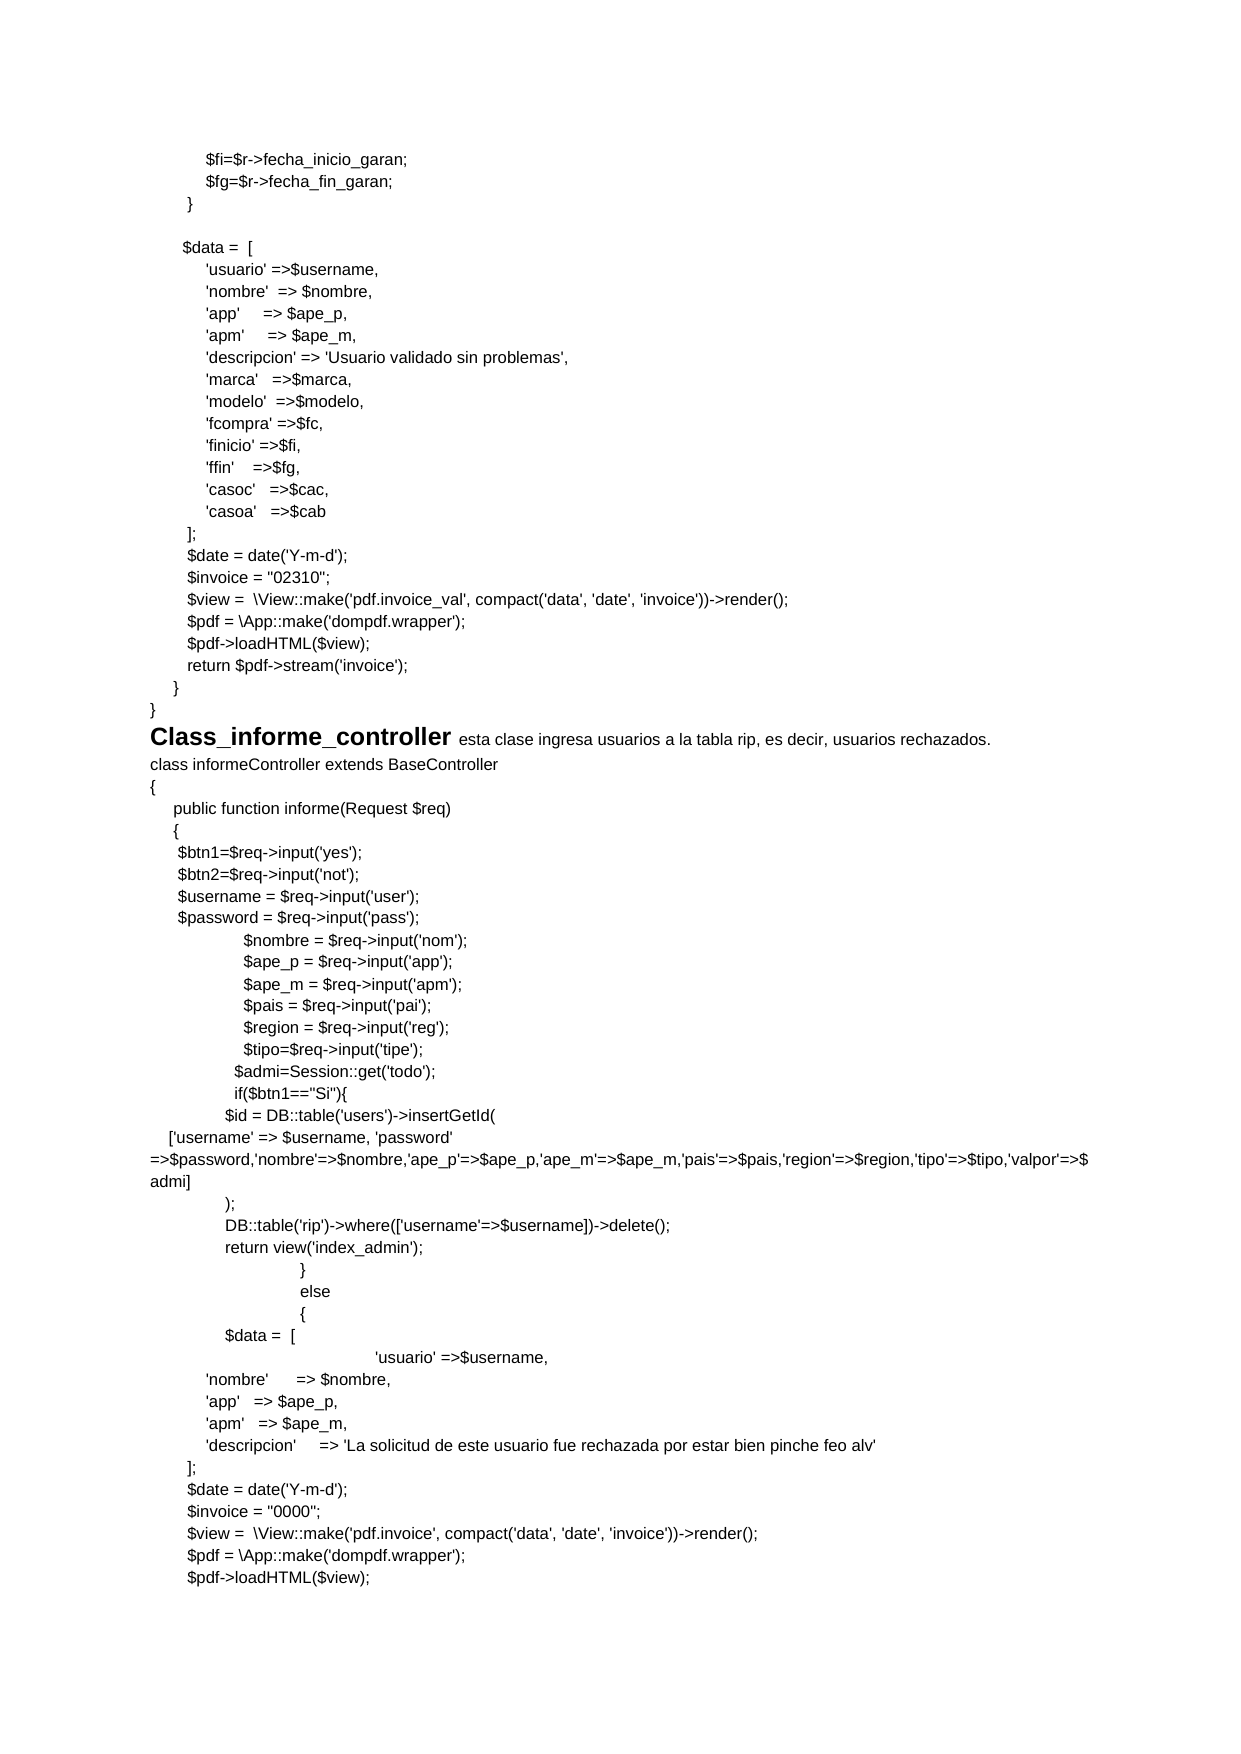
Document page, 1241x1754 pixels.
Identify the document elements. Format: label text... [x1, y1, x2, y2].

text else [150, 1282, 1090, 1301]
text Class_informe_controller esta clase ingresa usuarios a la tabla rip, es decir, usuarios rechazados. [150, 721, 1090, 750]
text ['username' => $username, 'password' =>$password,'nombre'=>$nombre,'ape_p'=>$ape_p,'ape_m'=>$ape_m,'pais'=>$pais,'region'=>$region,'tipo'=>$tipo,'valpor'=>$admi] [150, 1128, 1090, 1191]
text $btn1=$req->input('yes'); [150, 842, 1090, 862]
text { [150, 776, 1090, 796]
text $region = $req->input('reg'); [150, 1018, 1090, 1037]
text 'ffin' =>$fg, [150, 458, 1090, 477]
text 'finicio' =>$fi, [150, 436, 1090, 455]
text 'casoc' =>$cac, [150, 480, 1090, 499]
text 'casoa' =>$cab [150, 502, 1090, 521]
text 'fcompra' =>$fc, [150, 414, 1090, 433]
text ]; [150, 1458, 1090, 1477]
text 'apm' => $ape_m, [150, 1414, 1090, 1433]
text $id = DB::table('users')->insertGetId( [150, 1106, 1090, 1125]
text 'app' => $ape_p, [150, 304, 1090, 323]
text $username = $req->input('user'); [150, 886, 1090, 906]
text $fg=$r->fecha_fin_garan; [150, 172, 1090, 191]
text $nombre = $req->input('nom'); [150, 930, 1090, 949]
text $invoice = "02310"; [150, 568, 1090, 587]
text if($btn1=="Si"){ [150, 1084, 1090, 1103]
text { [150, 820, 1090, 839]
text 'usuario' =>$username, [150, 1348, 1090, 1367]
text 'nombre' => $nombre, [150, 1370, 1090, 1389]
text public function informe(Request $req) [150, 798, 1090, 818]
text $ape_m = $req->input('apm'); [150, 974, 1090, 993]
text $pais = $req->input('pai'); [150, 996, 1090, 1015]
text $password = $req->input('pass'); [150, 908, 1090, 927]
text $view = \View::make('pdf.invoice', compact('data', 'date', 'invoice'))->render(); [150, 1524, 1090, 1543]
text ); [150, 1194, 1090, 1213]
text $invoice = "0000"; [150, 1502, 1090, 1521]
text return $pdf->stream('invoice'); [150, 656, 1090, 675]
text 'marca' =>$marca, [150, 370, 1090, 389]
text $ape_p = $req->input('app'); [150, 952, 1090, 971]
text $fi=$r->fecha_inicio_garan; [150, 150, 1090, 169]
text 'modelo' =>$modelo, [150, 392, 1090, 411]
text return view('index_admin'); [150, 1238, 1090, 1257]
text $pdf = \App::make('dompdf.wrapper'); [150, 612, 1090, 631]
text $btn2=$req->input('not'); [150, 864, 1090, 883]
text $data = [ [150, 1326, 1090, 1345]
text $date = date('Y-m-d'); [150, 546, 1090, 565]
text { [150, 1304, 1090, 1323]
text 'descripcion' => 'La solicitud de este usuario fue rechazada por estar bien pinche feo alv' [150, 1436, 1090, 1455]
text ]; [150, 524, 1090, 543]
text $pdf = \App::make('dompdf.wrapper'); [150, 1546, 1090, 1565]
text DB::table('rip')->where(['username'=>$username])->delete(); [150, 1216, 1090, 1235]
text 'usuario' =>$username, [150, 260, 1090, 279]
text $view = \View::make('pdf.invoice_val', compact('data', 'date', 'invoice'))->render(); [150, 589, 1090, 609]
text 'app' => $ape_p, [150, 1392, 1090, 1411]
text $tipo=$req->input('tipe'); [150, 1040, 1090, 1059]
text $admi=Session::get('todo'); [150, 1062, 1090, 1081]
text 'descripcion' => 'Usuario validado sin problemas', [150, 348, 1090, 367]
text } [150, 699, 1090, 719]
text $pdf->loadHTML($view); [150, 1568, 1090, 1587]
text } [150, 194, 1090, 213]
text $pdf->loadHTML($view); [150, 633, 1090, 653]
text } [150, 1260, 1090, 1279]
text $date = date('Y-m-d'); [150, 1480, 1090, 1499]
text class informeController extends BaseController [150, 754, 1090, 774]
text } [150, 677, 1090, 697]
text $data = [ [150, 238, 1090, 257]
text 'apm' => $ape_m, [150, 326, 1090, 345]
text 'nombre' => $nombre, [150, 282, 1090, 301]
